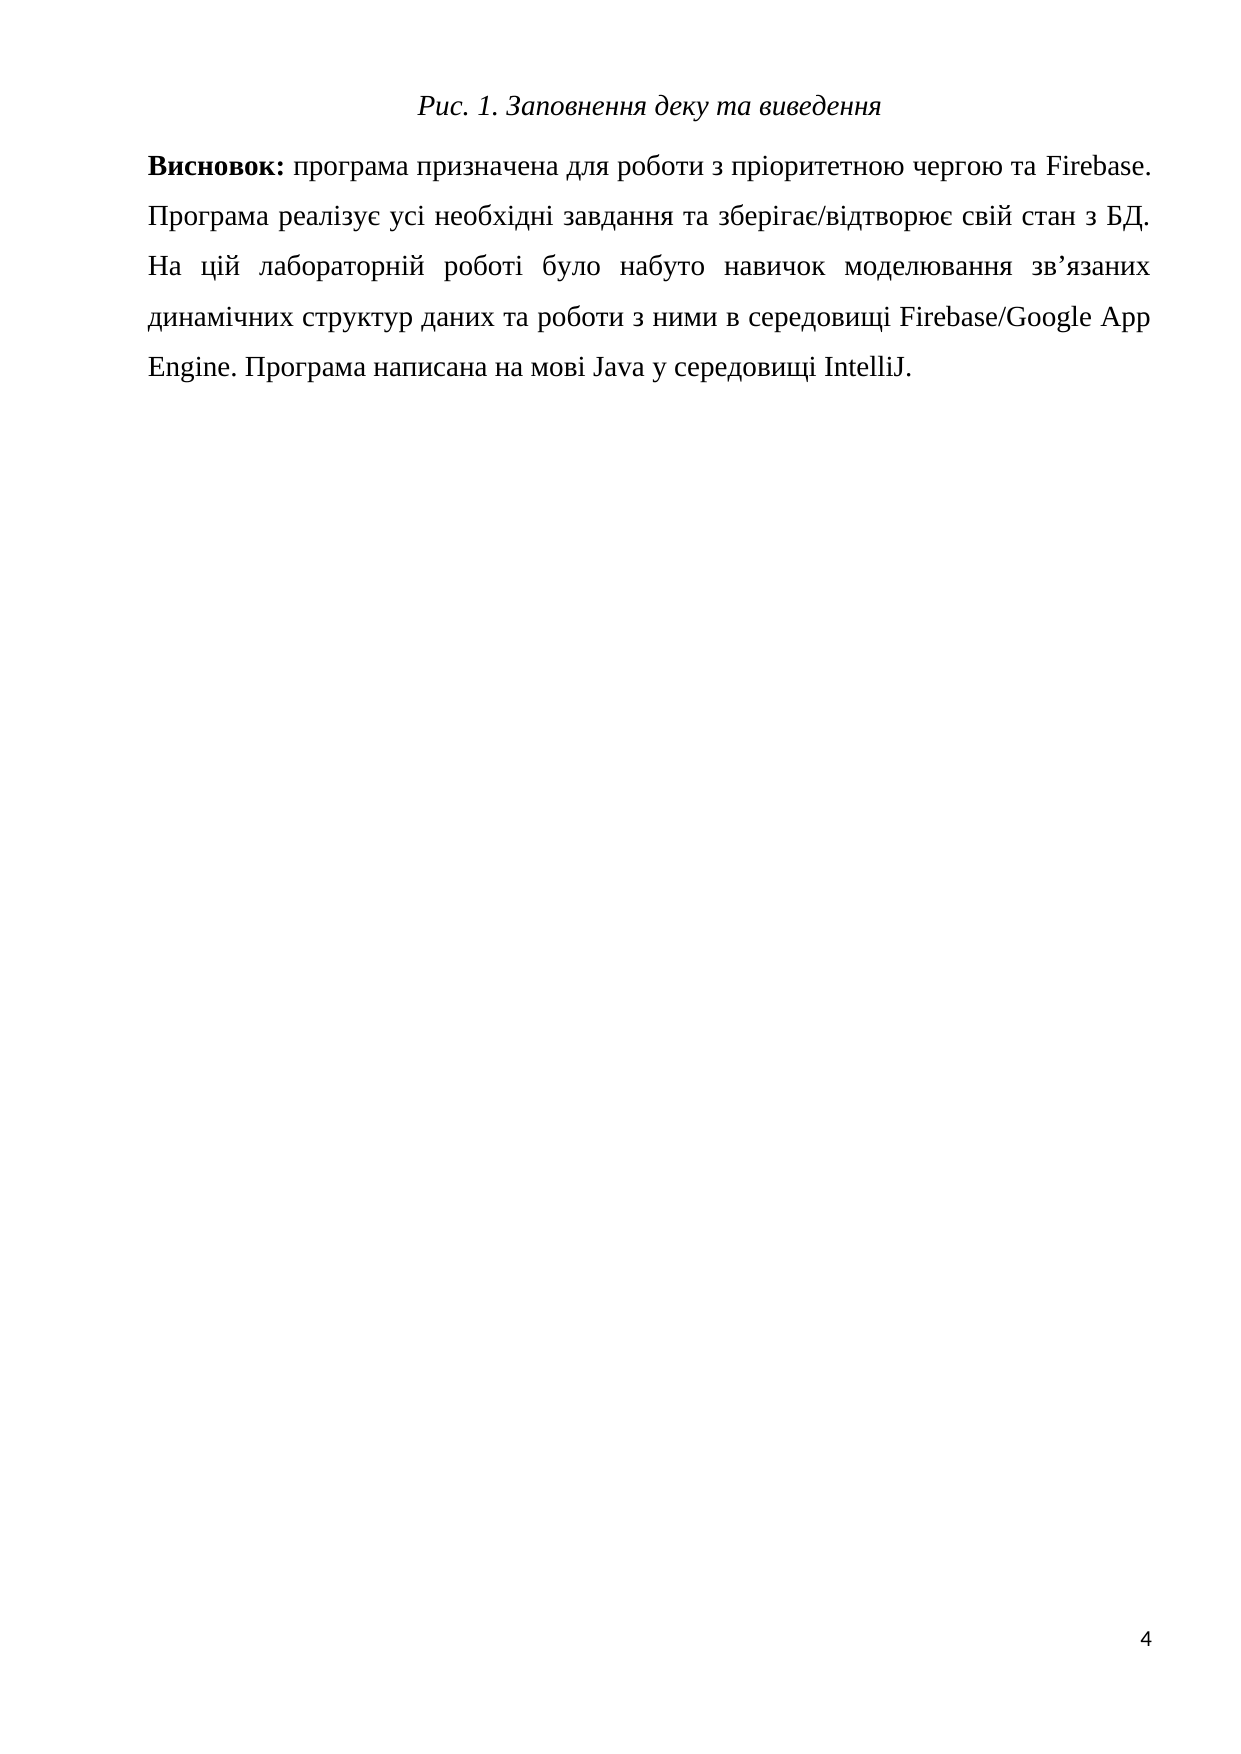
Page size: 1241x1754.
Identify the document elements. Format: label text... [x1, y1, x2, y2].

text Рис. 1. Заповнення деку та виведення [148, 88, 1152, 122]
text Висновок: програма призначена для роботи з пріоритетною чергою та Firebase. Програма реалізує усі необхідні завдання та зберігає/відтворює свій стан з БД. На цій лабораторній роботі було набуто навичок моделювання зв’язаних динамічних структур даних та роботи з ними в середовищі Firebase/Google App Engine. Програма написана на мові Java у середовищі IntelliJ. [148, 148, 1152, 383]
